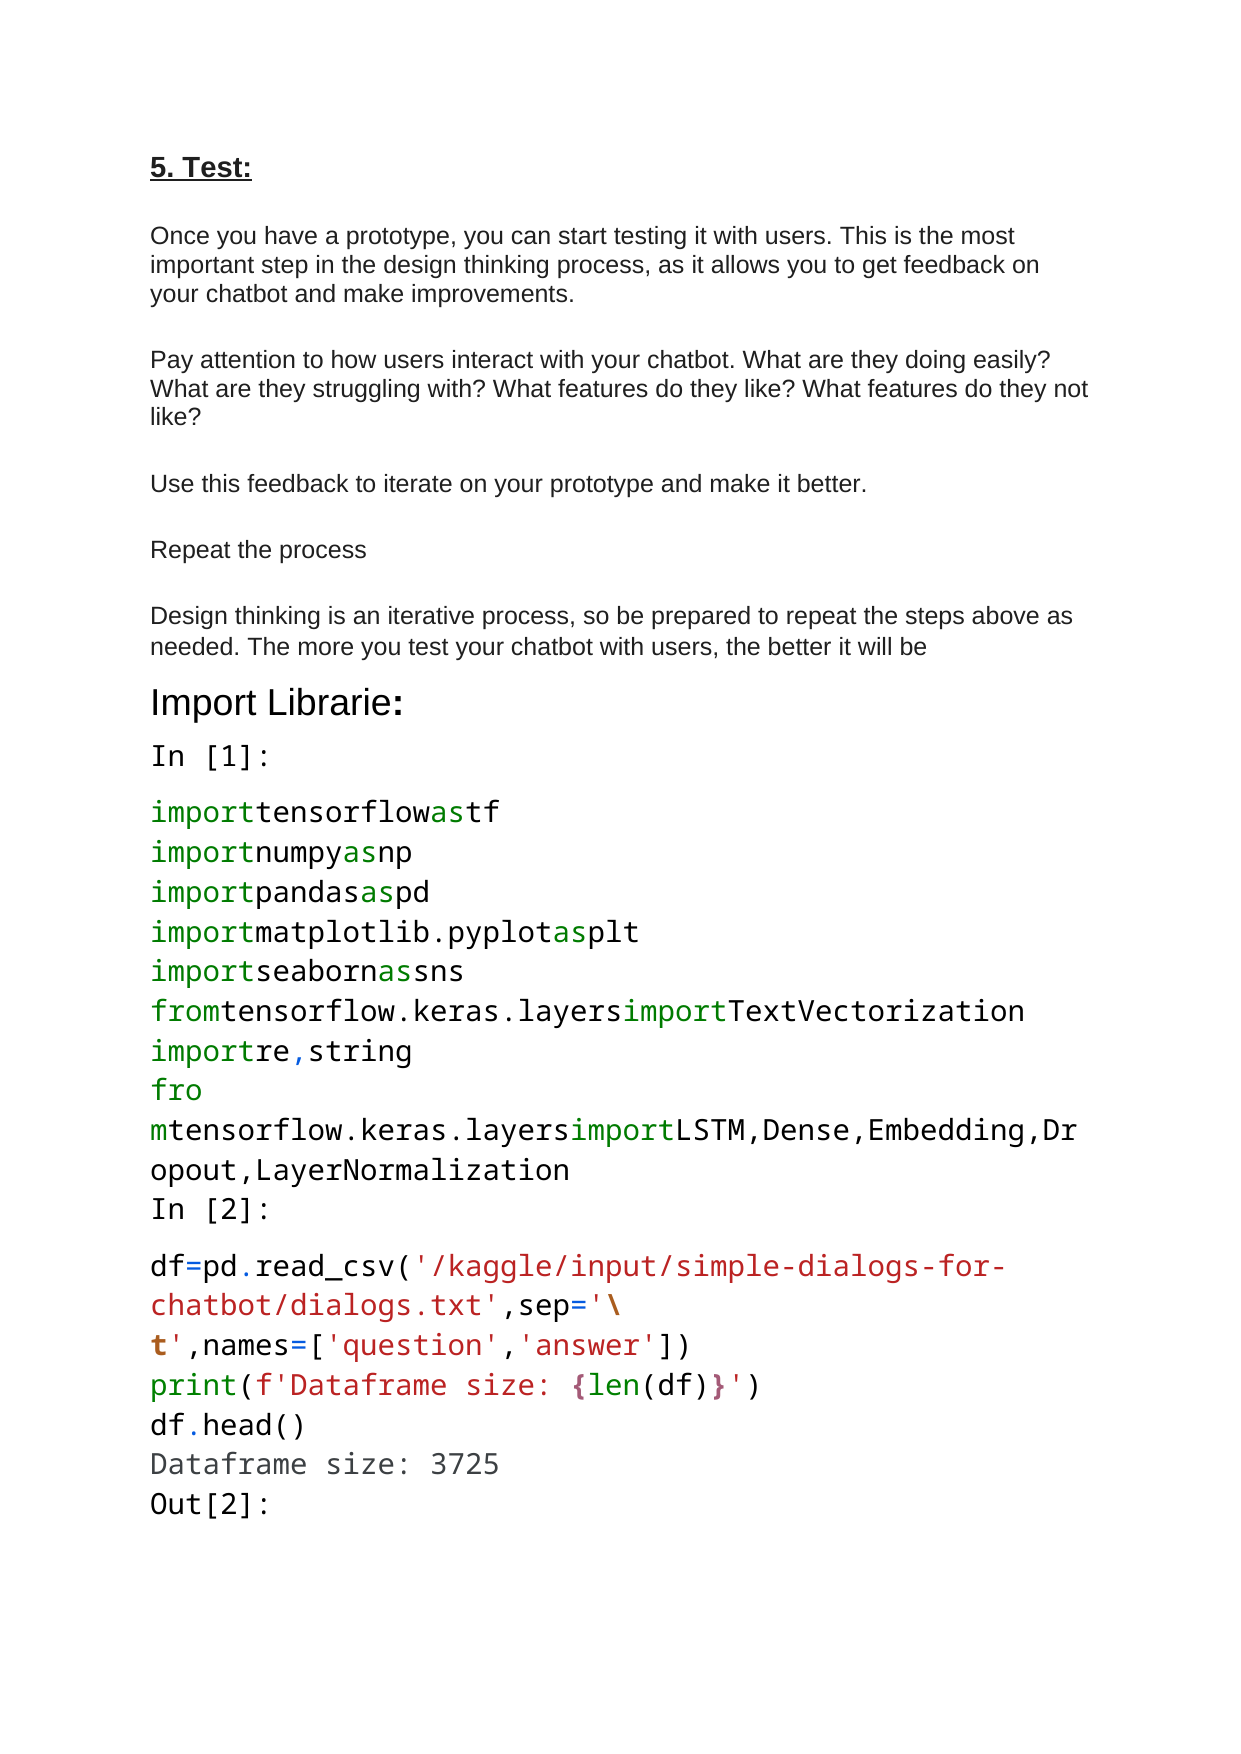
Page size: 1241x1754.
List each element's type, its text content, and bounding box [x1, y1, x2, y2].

text importseabornassns [150, 951, 1090, 990]
text Dataframe size: 3725 [150, 1443, 1090, 1483]
text fromtensorflow.keras.layersimportLSTM,Dense,Embedding,Dropout,LayerNormalization [150, 1069, 1090, 1189]
text Repeat the process [150, 535, 1090, 563]
text df=pd.read_csv('/kaggle/input/simple-dialogs-for-chatbot/dialogs.txt',sep='\t',names=['question','answer']) [150, 1245, 1090, 1364]
text importtensorflowastf [150, 792, 1090, 831]
text Out[2]: [150, 1483, 1090, 1523]
text Use this feedback to iterate on your prototype and make it better. [150, 468, 1090, 497]
text Once you have a prototype, you can start testing it with users. This is the most important step in the design thinking process, as it allows you to get feedback on your chatbot and make improvements. [150, 221, 1090, 307]
text importre,string [150, 1030, 1090, 1069]
text importnumpyasnp [150, 831, 1090, 871]
text importmatplotlib.pyplotasplt [150, 911, 1090, 951]
text print(f'Dataframe size: {len(df)}') [150, 1364, 1090, 1404]
text In [2]: [150, 1189, 1090, 1228]
text fromtensorflow.keras.layersimportTextVectorization [150, 990, 1090, 1030]
text 5. Test: [150, 150, 1090, 183]
text importpandasaspd [150, 871, 1090, 911]
text df.head() [150, 1404, 1090, 1443]
text Pay attention to how users interact with your chatbot. What are they doing easily? What are they struggling with? What features do they like? What features do they not like? [150, 345, 1090, 431]
text Design thinking is an iterative process, so be prepared to repeat the steps above as needed. The more you test your chatbot with users, the better it will be [150, 601, 1090, 661]
subtitle Import Librarie: [150, 680, 1090, 723]
text In [1]: [150, 735, 1090, 775]
